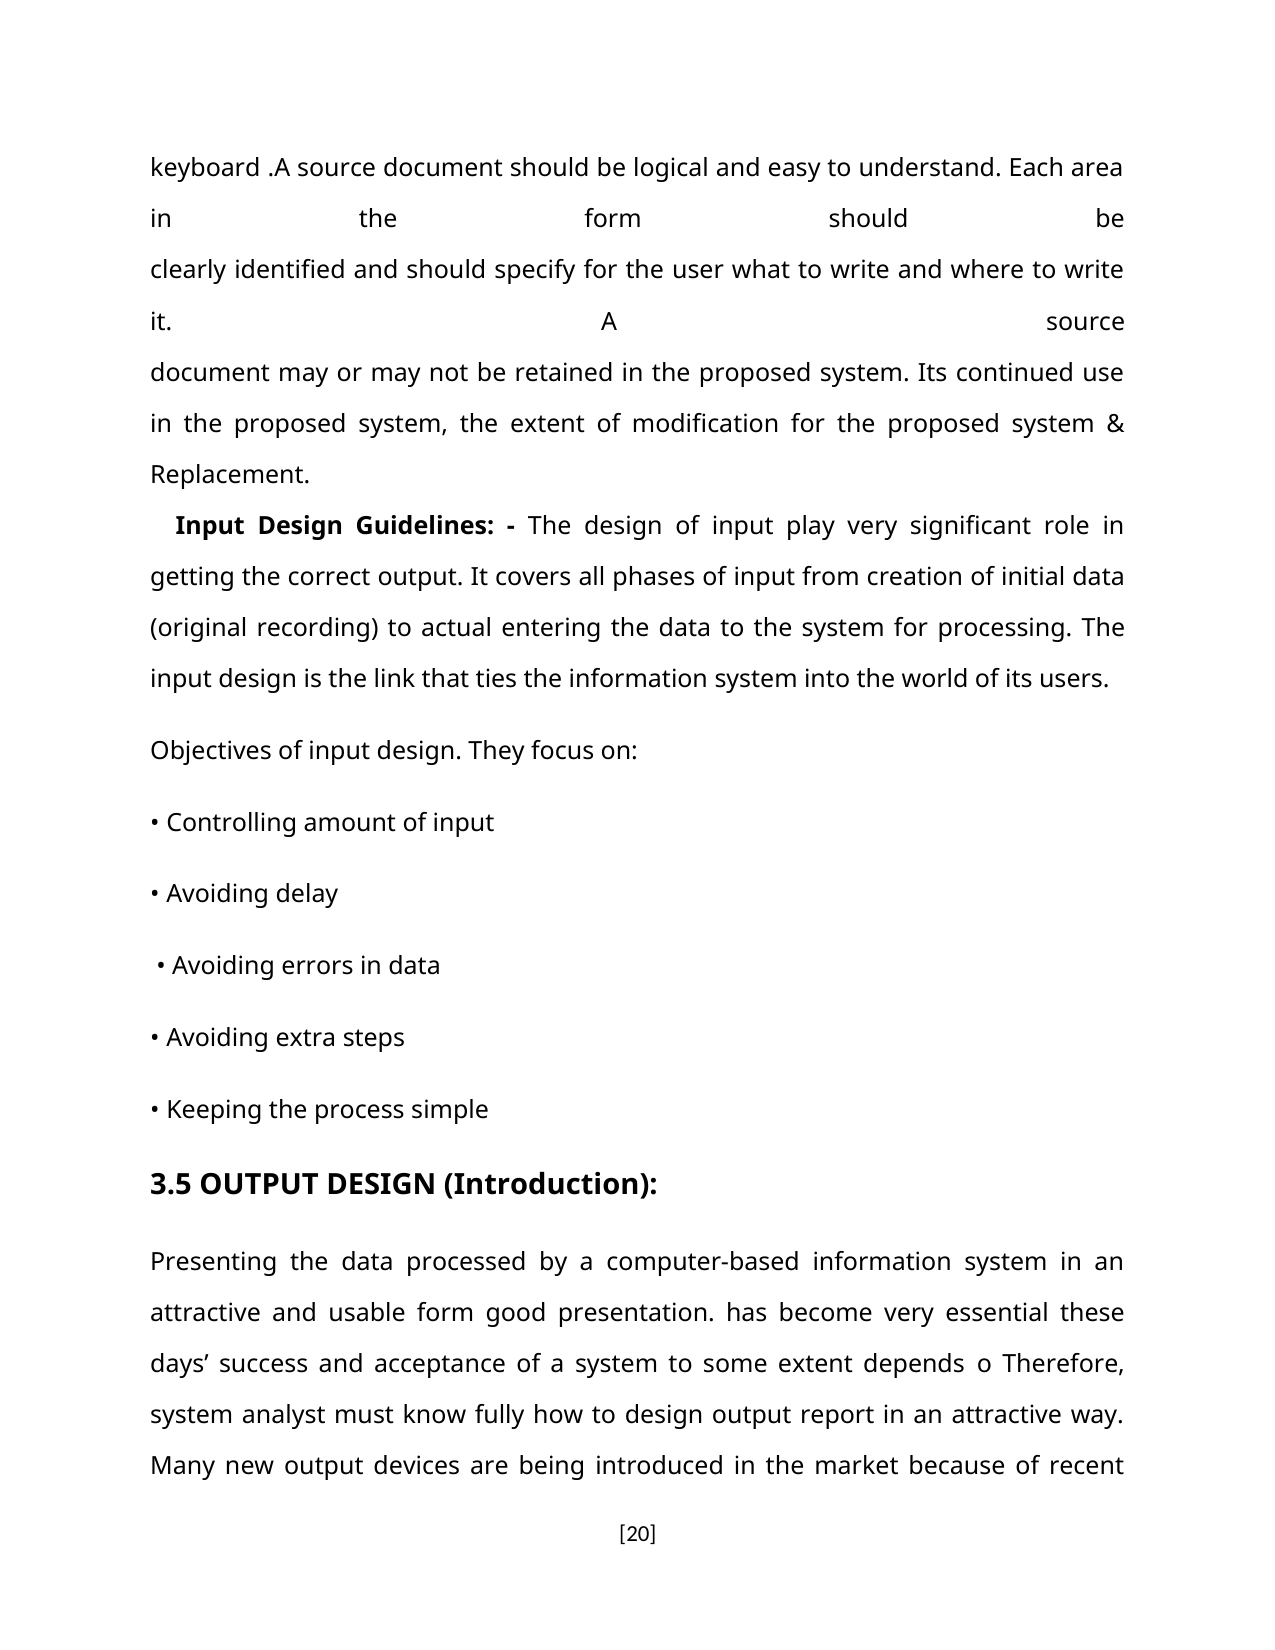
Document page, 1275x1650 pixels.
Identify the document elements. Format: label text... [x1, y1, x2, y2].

text • Avoiding errors in data [150, 948, 1125, 982]
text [150, 150, 1125, 694]
text Objectives of input design. They focus on: [150, 732, 1125, 766]
text • Avoiding delay [150, 876, 1125, 910]
text 3.5 OUTPUT DESIGN (Introduction): [150, 1163, 1125, 1203]
text • Keeping the process simple [150, 1092, 1125, 1126]
text • Controlling amount of input [150, 804, 1125, 838]
text • Avoiding extra steps [150, 1020, 1125, 1054]
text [150, 1244, 1125, 1482]
